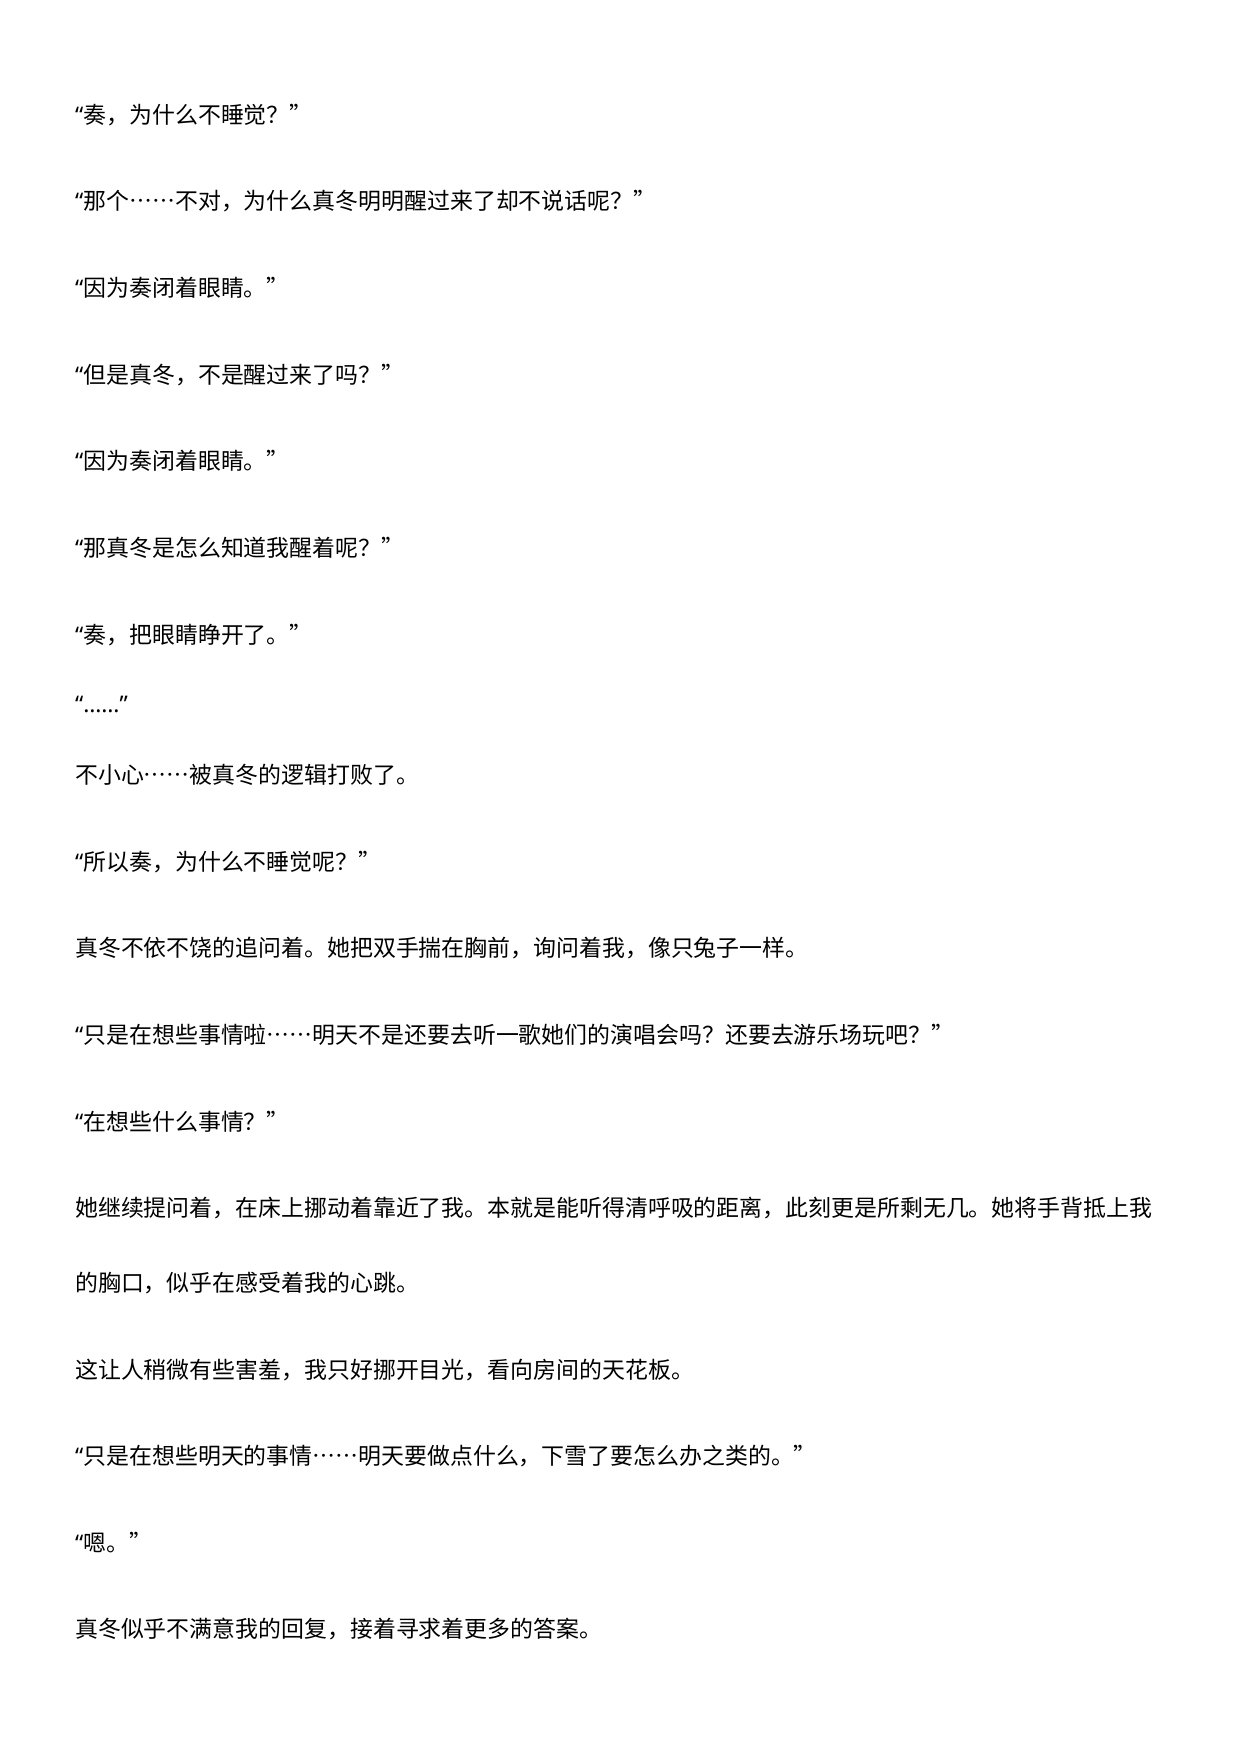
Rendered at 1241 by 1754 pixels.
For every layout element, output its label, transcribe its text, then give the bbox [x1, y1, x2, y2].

text “那真冬是怎么知道我醒着呢？” [75, 514, 1165, 579]
text “所以奏，为什么不睡觉呢？” [75, 828, 1165, 893]
text “那个……不对，为什么真冬明明醒过来了却不说话呢？” [75, 167, 1165, 232]
text 她继续提问着，在床上挪动着靠近了我。本就是能听得清呼吸的距离，此刻更是所剩无几。她将手背抵上我的胸口，似乎在感受着我的心跳。 [75, 1174, 1165, 1314]
text “奏，把眼睛睁开了。” [75, 601, 1165, 666]
text “只是在想些事情啦……明天不是还要去听一歌她们的演唱会吗？还要去游乐场玩吧？” [75, 1001, 1165, 1066]
text 真冬似乎不满意我的回复，接着寻求着更多的答案。 [75, 1596, 1165, 1661]
text “在想些什么事情？” [75, 1088, 1165, 1153]
text 不小心……被真冬的逻辑打败了。 [75, 741, 1165, 806]
text “只是在想些明天的事情……明天要做点什么，下雪了要怎么办之类的。” [75, 1422, 1165, 1487]
text “但是真冬，不是醒过来了吗？” [75, 341, 1165, 406]
text 这让人稍微有些害羞，我只好挪开目光，看向房间的天花板。 [75, 1336, 1165, 1401]
text “奏，为什么不睡觉？” [75, 81, 1165, 146]
text “嗯。” [75, 1509, 1165, 1574]
text “……” [75, 687, 1165, 720]
text “因为奏闭着眼睛。” [75, 254, 1165, 319]
text “因为奏闭着眼睛。” [75, 427, 1165, 492]
text 真冬不依不饶的追问着。她把双手揣在胸前，询问着我，像只兔子一样。 [75, 914, 1165, 979]
